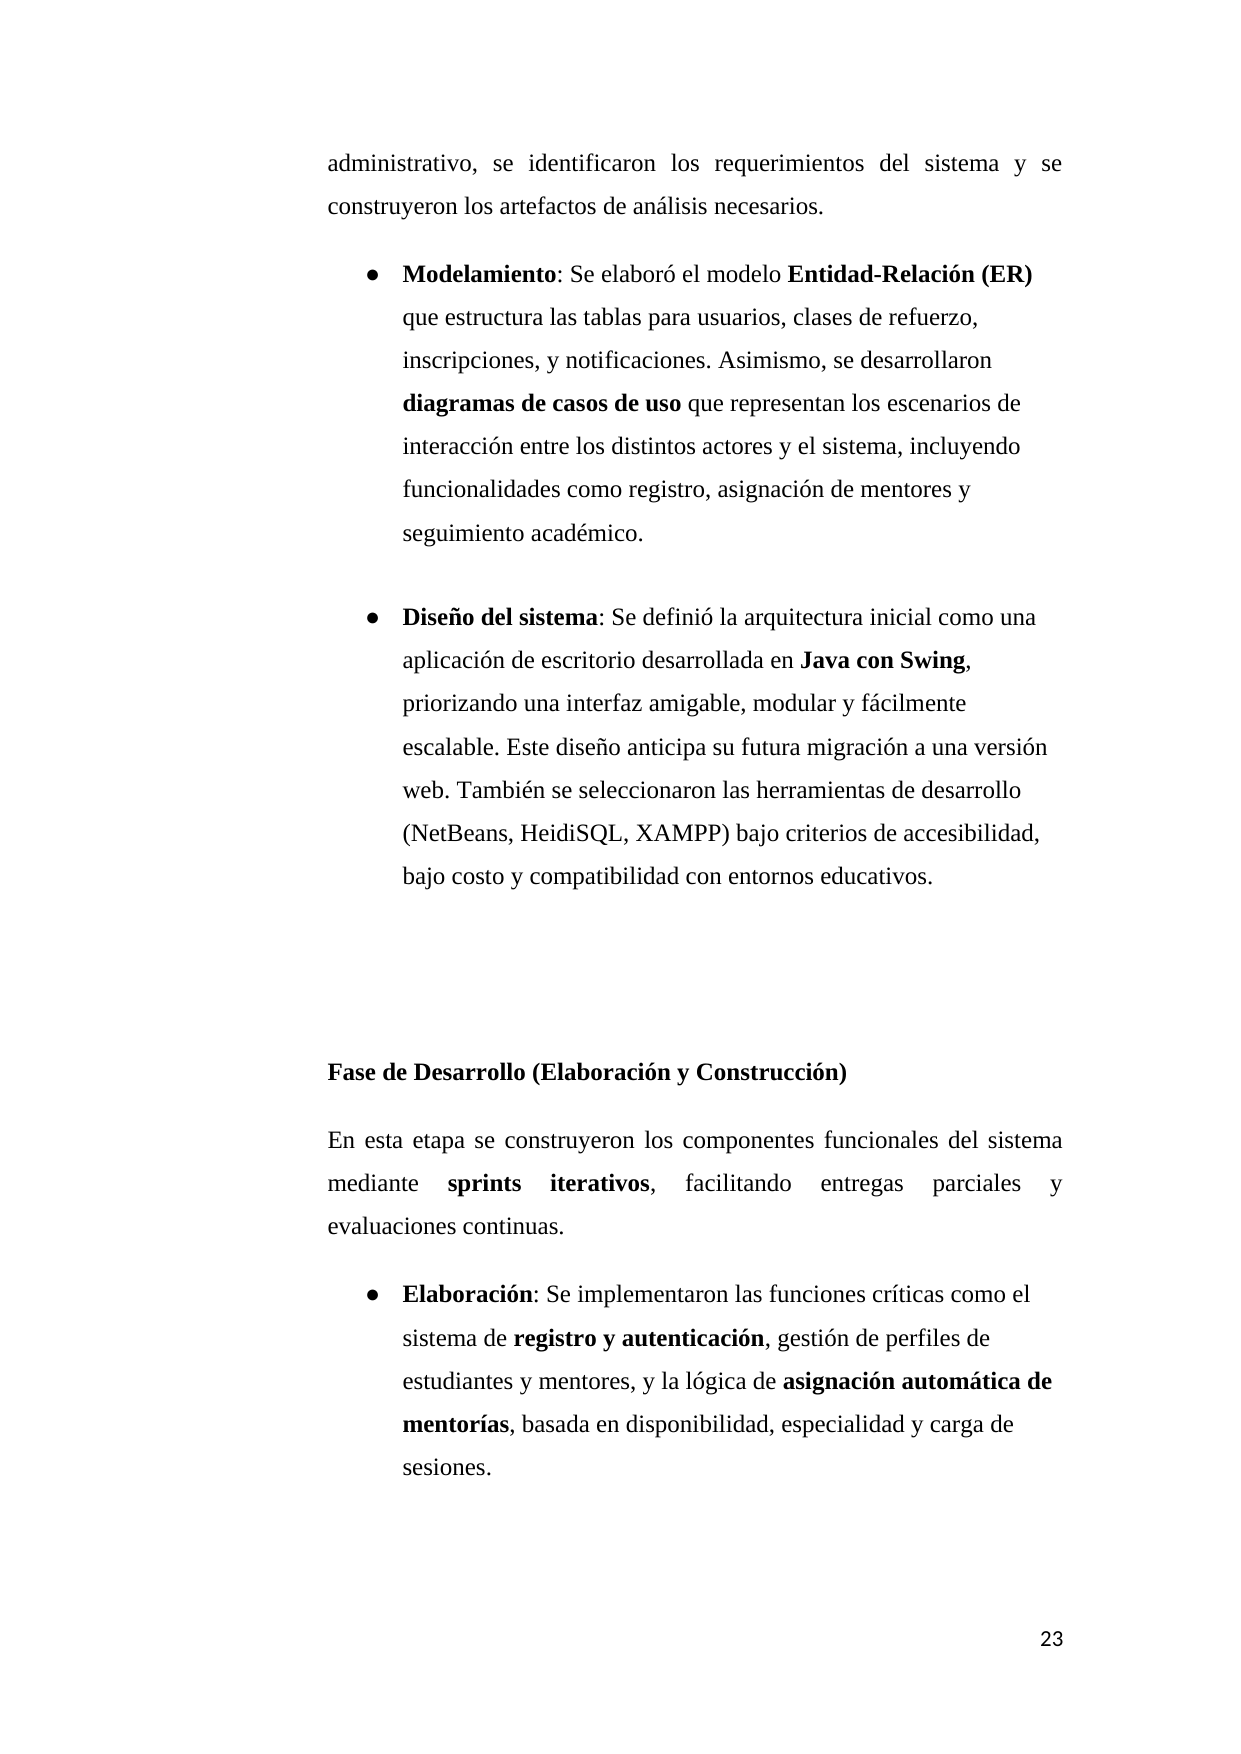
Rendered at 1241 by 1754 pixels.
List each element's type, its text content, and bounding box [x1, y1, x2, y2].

list Elaboración: Se implementaron las funciones críticas como el sistema de registro y autenticación, gestión de perfiles de estudiantes y mentores, y la lógica de asignación automática de mentorías, basada en disponibilidad, especialidad y carga de sesiones. [365, 1279, 1063, 1523]
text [327, 148, 1063, 219]
list Diseño del sistema: Se definió la arquitectura inicial como una aplicación de escritorio desarrollada en Java con Swing, priorizando una interfaz amigable, modular y fácilmente escalable. Este diseño anticipa su futura migración a una versión web. También se seleccionaron las herramientas de desarrollo (NetBeans, HeidiSQL, XAMPP) bajo criterios de accesibilidad, bajo costo y compatibilidad con entornos educativos. [365, 602, 1063, 890]
subtitle Fase de Desarrollo (Elaboración y Construcción) [252, 1057, 1063, 1086]
list Modelamiento: Se elaboró el modelo Entidad-Relación (ER) que estructura las tablas para usuarios, clases de refuerzo, inscripciones, y notificaciones. Asimismo, se desarrollaron diagramas de casos de uso que representan los escenarios de interacción entre los distintos actores y el sistema, incluyendo funcionalidades como registro, asignación de mentores y seguimiento académico. [365, 259, 1063, 588]
text En esta etapa se construyeron los componentes funcionales del sistema mediante sprints iterativos, facilitando entregas parciales y evaluaciones continuas. [327, 1125, 1063, 1240]
